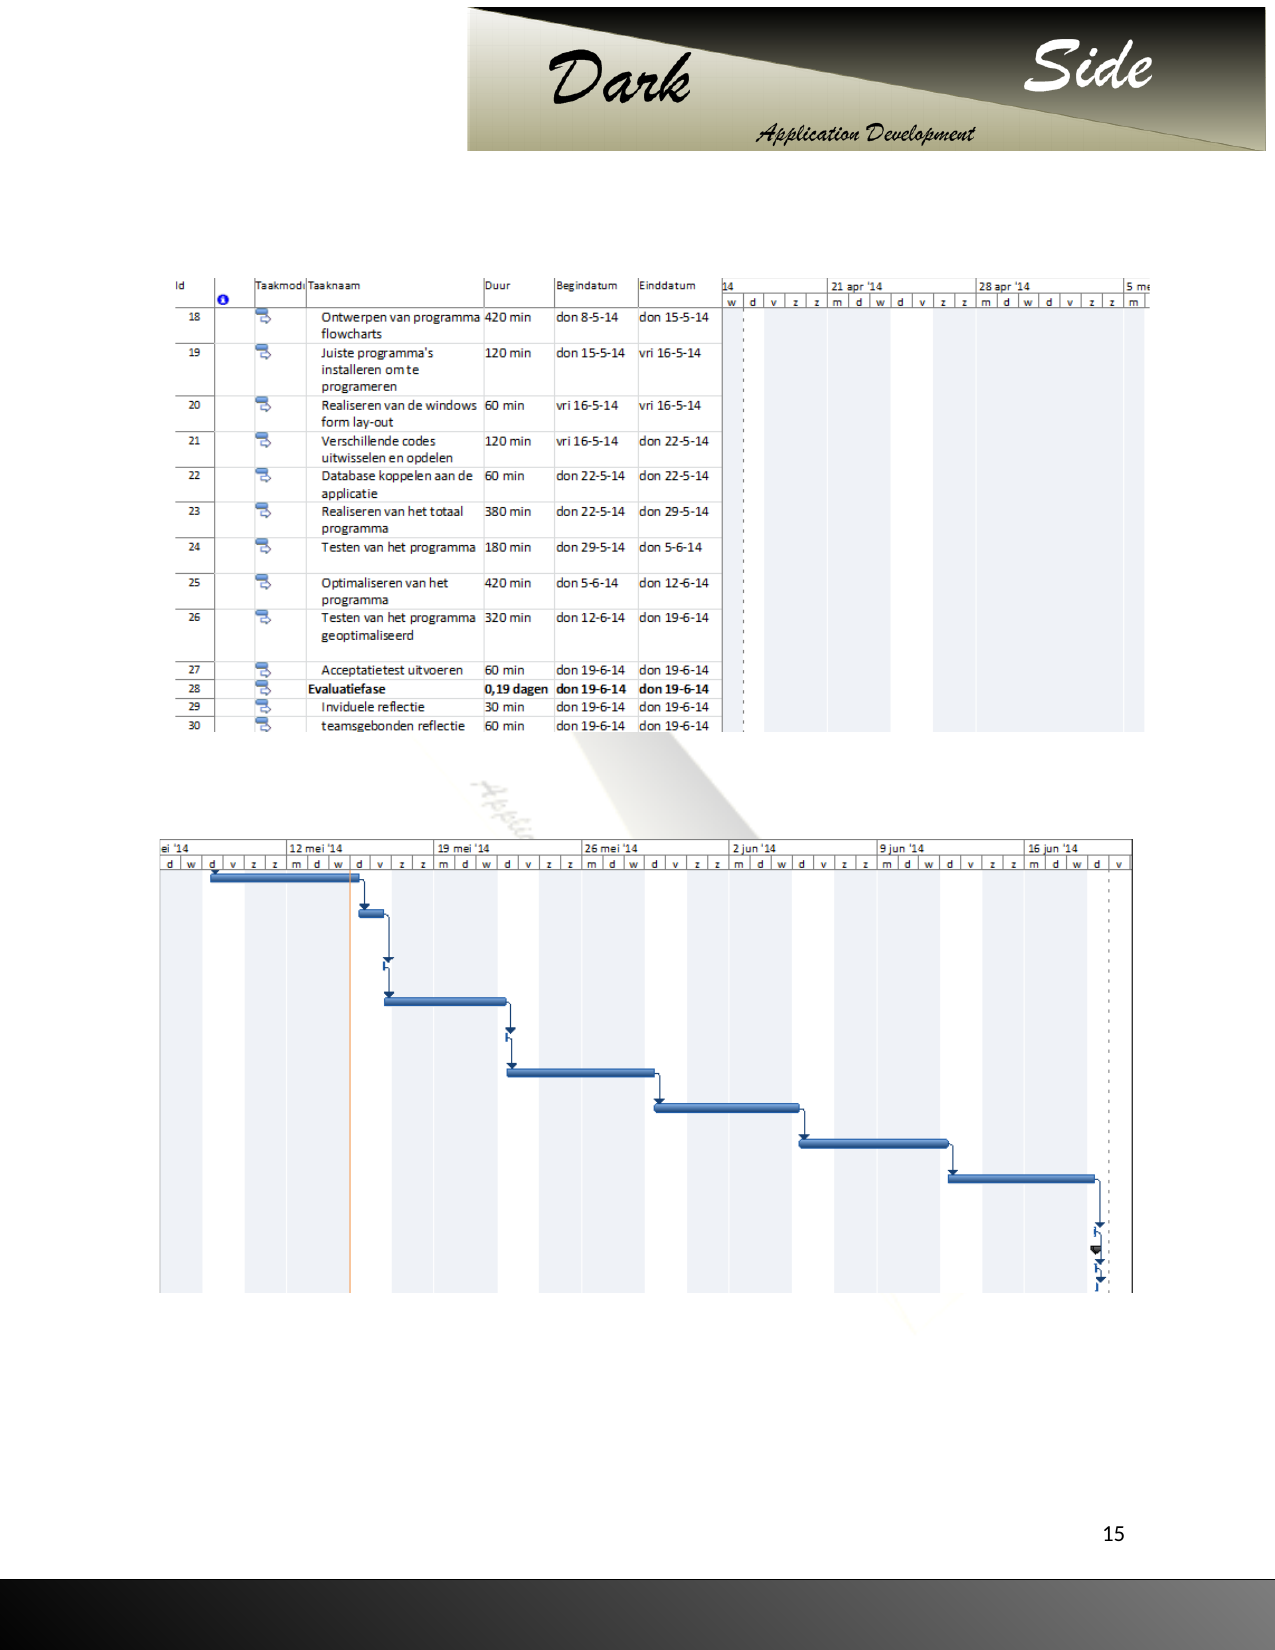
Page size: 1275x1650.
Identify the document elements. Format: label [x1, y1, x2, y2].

picture [159, 839, 1134, 1292]
picture [175, 278, 1150, 731]
picture [467, 7, 1266, 151]
